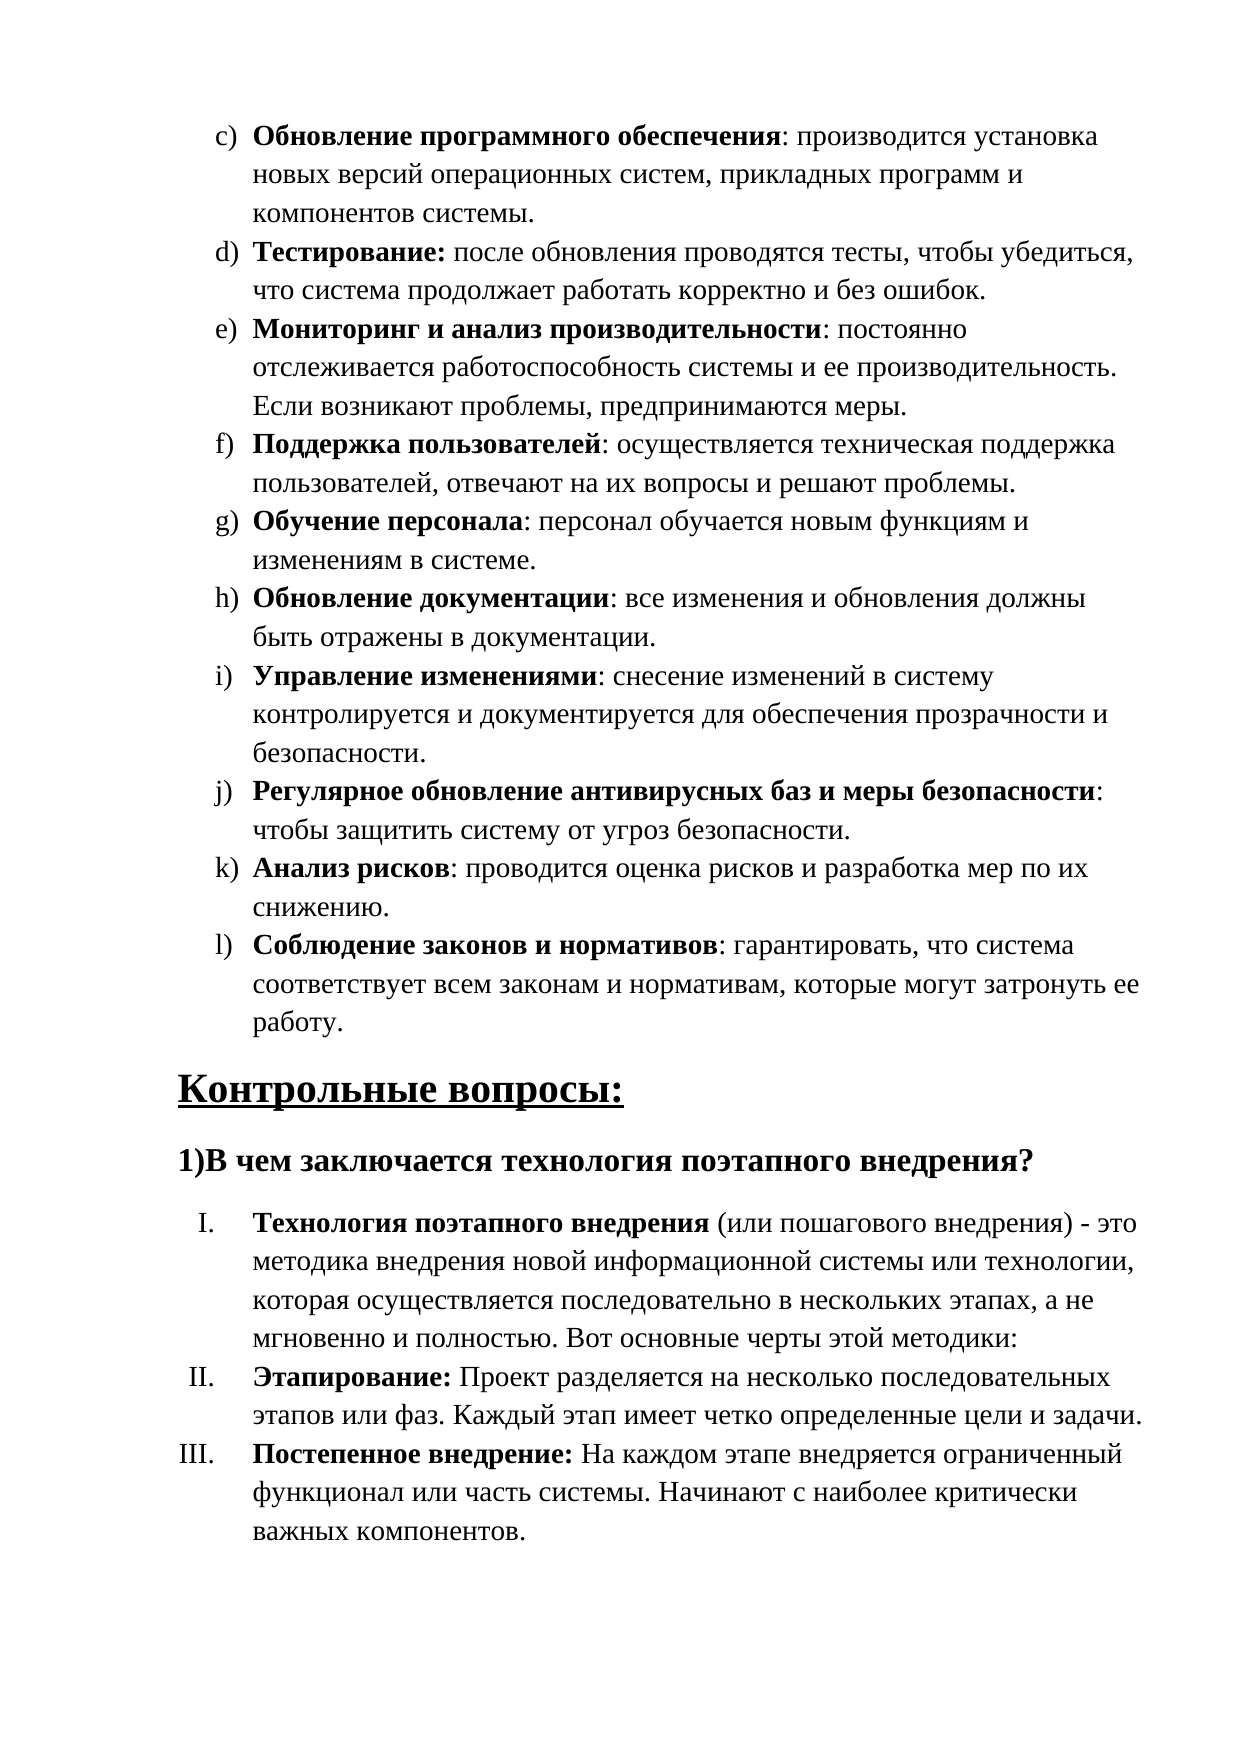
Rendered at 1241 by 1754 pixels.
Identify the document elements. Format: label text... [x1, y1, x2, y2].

list Обновление документации: все изменения и обновления должны быть отражены в документации. [215, 581, 1152, 653]
list Анализ рисков: проводится оценка рисков и разработка мер по их снижению. [215, 850, 1152, 922]
list Этапирование: Проект разделяется на несколько последовательных этапов или фаз. Каждый этап имеет четко определенные цели и задачи. [215, 1359, 1152, 1431]
list Постепенное внедрение: На каждом этапе внедряется ограниченный функционал или часть системы. Начинают с наиболее критически важных компонентов. [215, 1436, 1152, 1547]
list Соблюдение законов и нормативов: гарантировать, что система соответствует всем законам и нормативам, которые могут затронуть ее работу. [215, 927, 1152, 1038]
list Обновление программного обеспечения: производится установка новых версий операционных систем, прикладных программ и компонентов системы. [215, 118, 1152, 229]
list Мониторинг и анализ производительности: постоянно отслеживается работоспособность системы и ее производительность. Если возникают проблемы, предпринимаются меры. [215, 311, 1152, 421]
list Регулярное обновление антивирусных баз и меры безопасности: чтобы защитить систему от угроз безопасности. [215, 773, 1152, 845]
list Тестирование: после обновления проводятся тесты, чтобы убедиться, что система продолжает работать корректно и без ошибок. [215, 234, 1152, 306]
list Поддержка пользователей: осуществляется техническая поддержка пользователей, отвечают на их вопросы и решают проблемы. [215, 426, 1152, 498]
list Технология поэтапного внедрения (или пошагового внедрения) - это методика внедрения новой информационной системы или технологии, которая осуществляется последовательно в нескольких этапах, а не мгновенно и полностью. Вот основные черты этой методики: [215, 1205, 1152, 1354]
text 1)В чем заключается технология поэтапного внедрения? [177, 1140, 1152, 1178]
list Обучение персонала: персонал обучается новым функциям и изменениям в системе. [215, 503, 1152, 576]
list Управление изменениями: снесение изменений в систему контролируется и документируется для обеспечения прозрачности и безопасности. [215, 658, 1152, 768]
text Контрольные вопросы: [177, 1064, 1152, 1112]
